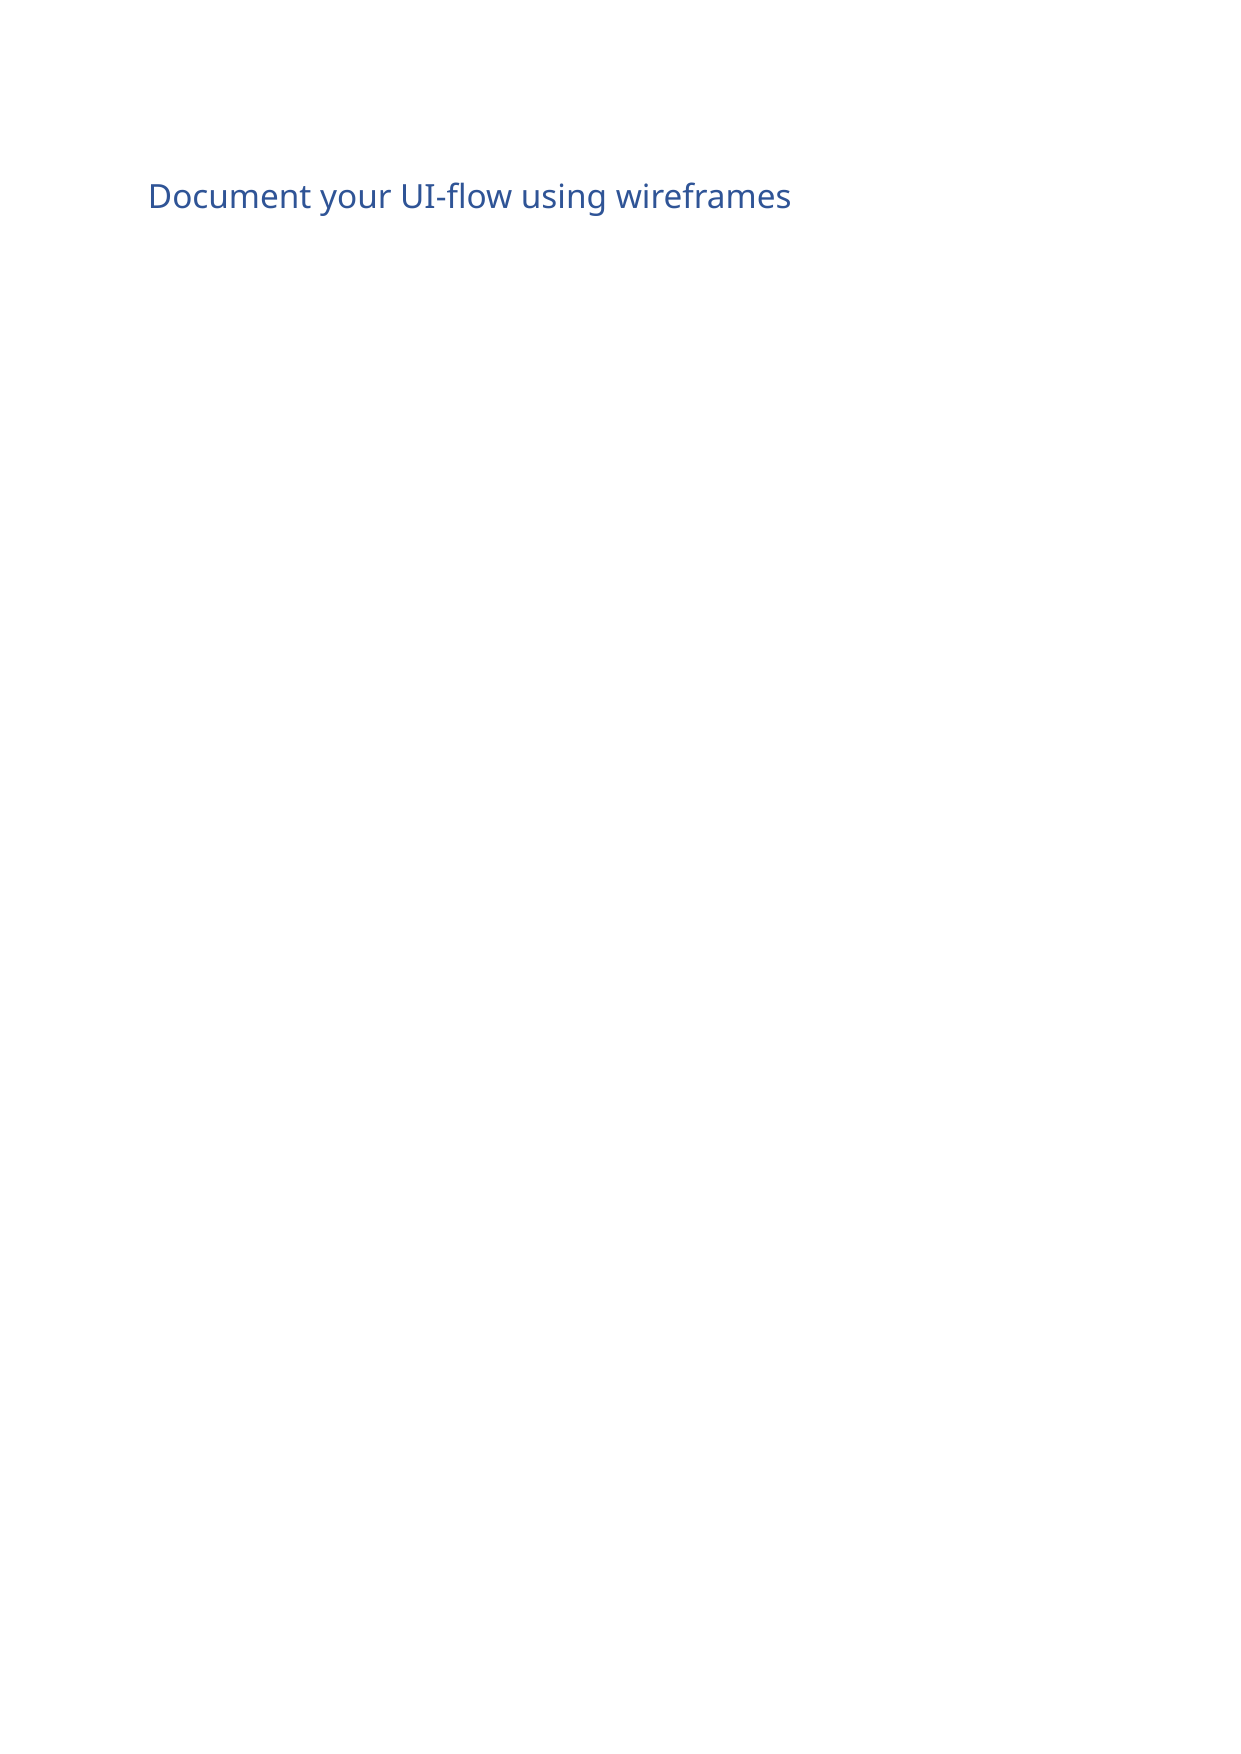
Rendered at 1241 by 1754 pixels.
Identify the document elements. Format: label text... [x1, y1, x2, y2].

subtitle Document your UI-flow using wireframes [148, 173, 1093, 218]
